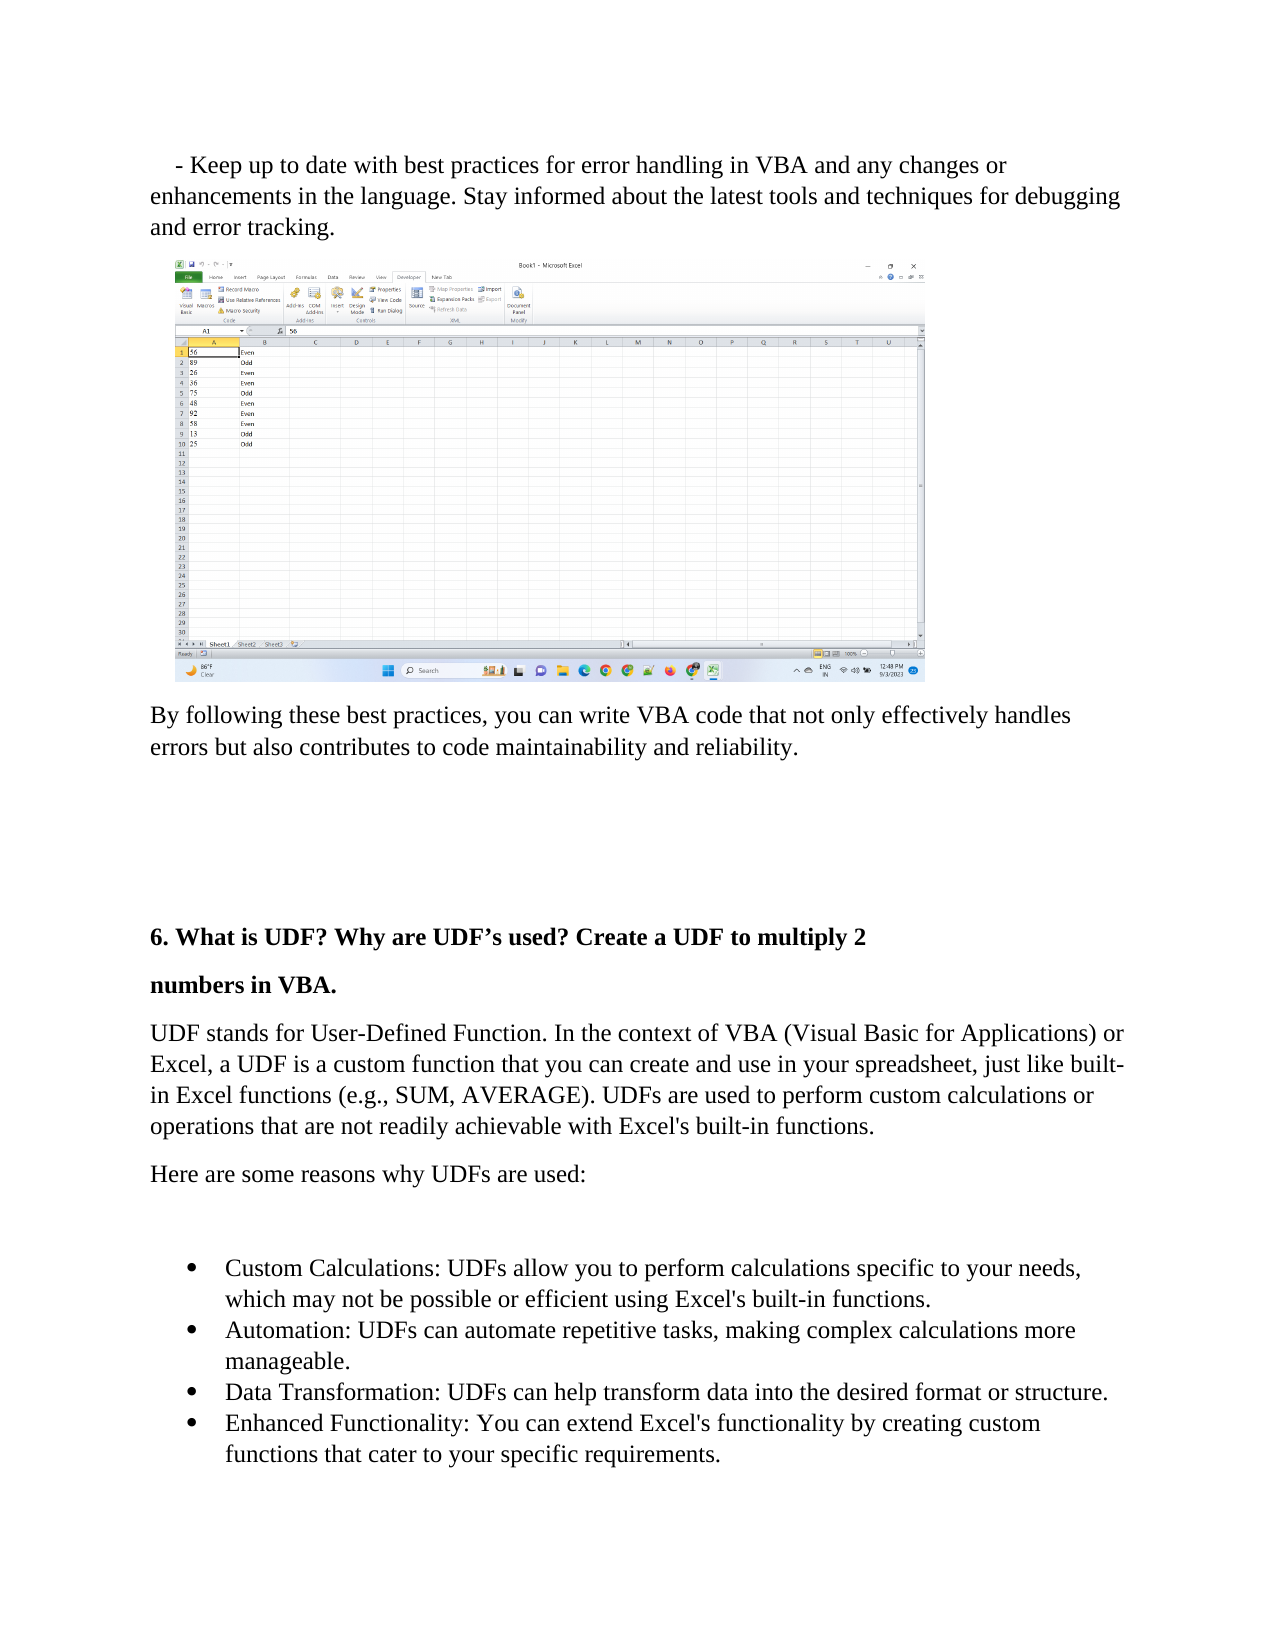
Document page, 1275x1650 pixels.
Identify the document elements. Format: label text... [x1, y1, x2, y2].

text Here are some reasons why UDFs are used: [150, 1159, 1125, 1187]
list Automation: UDFs can automate repetitive tasks, making complex calculations more manageable. [187, 1315, 1125, 1375]
text By following these best practices, you can write VBA code that not only effectively handles errors but also contributes to code maintainability and reliability. [150, 701, 1125, 760]
text UDF stands for User-Defined Function. In the context of VBA (Visual Basic for Applications) or Excel, a UDF is a custom function that you can create and use in your spreadsheet, just like built-in Excel functions (e.g., SUM, AVERAGE). UDFs are used to perform custom calculations or operations that are not readily achievable with Excel's built-in functions. [150, 1018, 1125, 1140]
list Custom Calculations: UDFs allow you to perform calculations specific to your needs, which may not be possible or efficient using Excel's built-in functions. [187, 1253, 1125, 1313]
text 6. What is UDF? Why are UDF’s used? Create a UDF to multiply 2 [150, 922, 1125, 951]
text numbers in VBA. [150, 970, 1125, 999]
list Data Transformation: UDFs can help transform data into the desired format or structure. [187, 1377, 1125, 1406]
text - Keep up to date with best practices for error handling in VBA and any changes or enhancements in the language. Stay informed about the latest tools and techniques for debugging and error tracking. [150, 150, 1125, 241]
list Enhanced Functionality: You can extend Excel's functionality by creating custom functions that cater to your specific requirements. [187, 1408, 1125, 1468]
